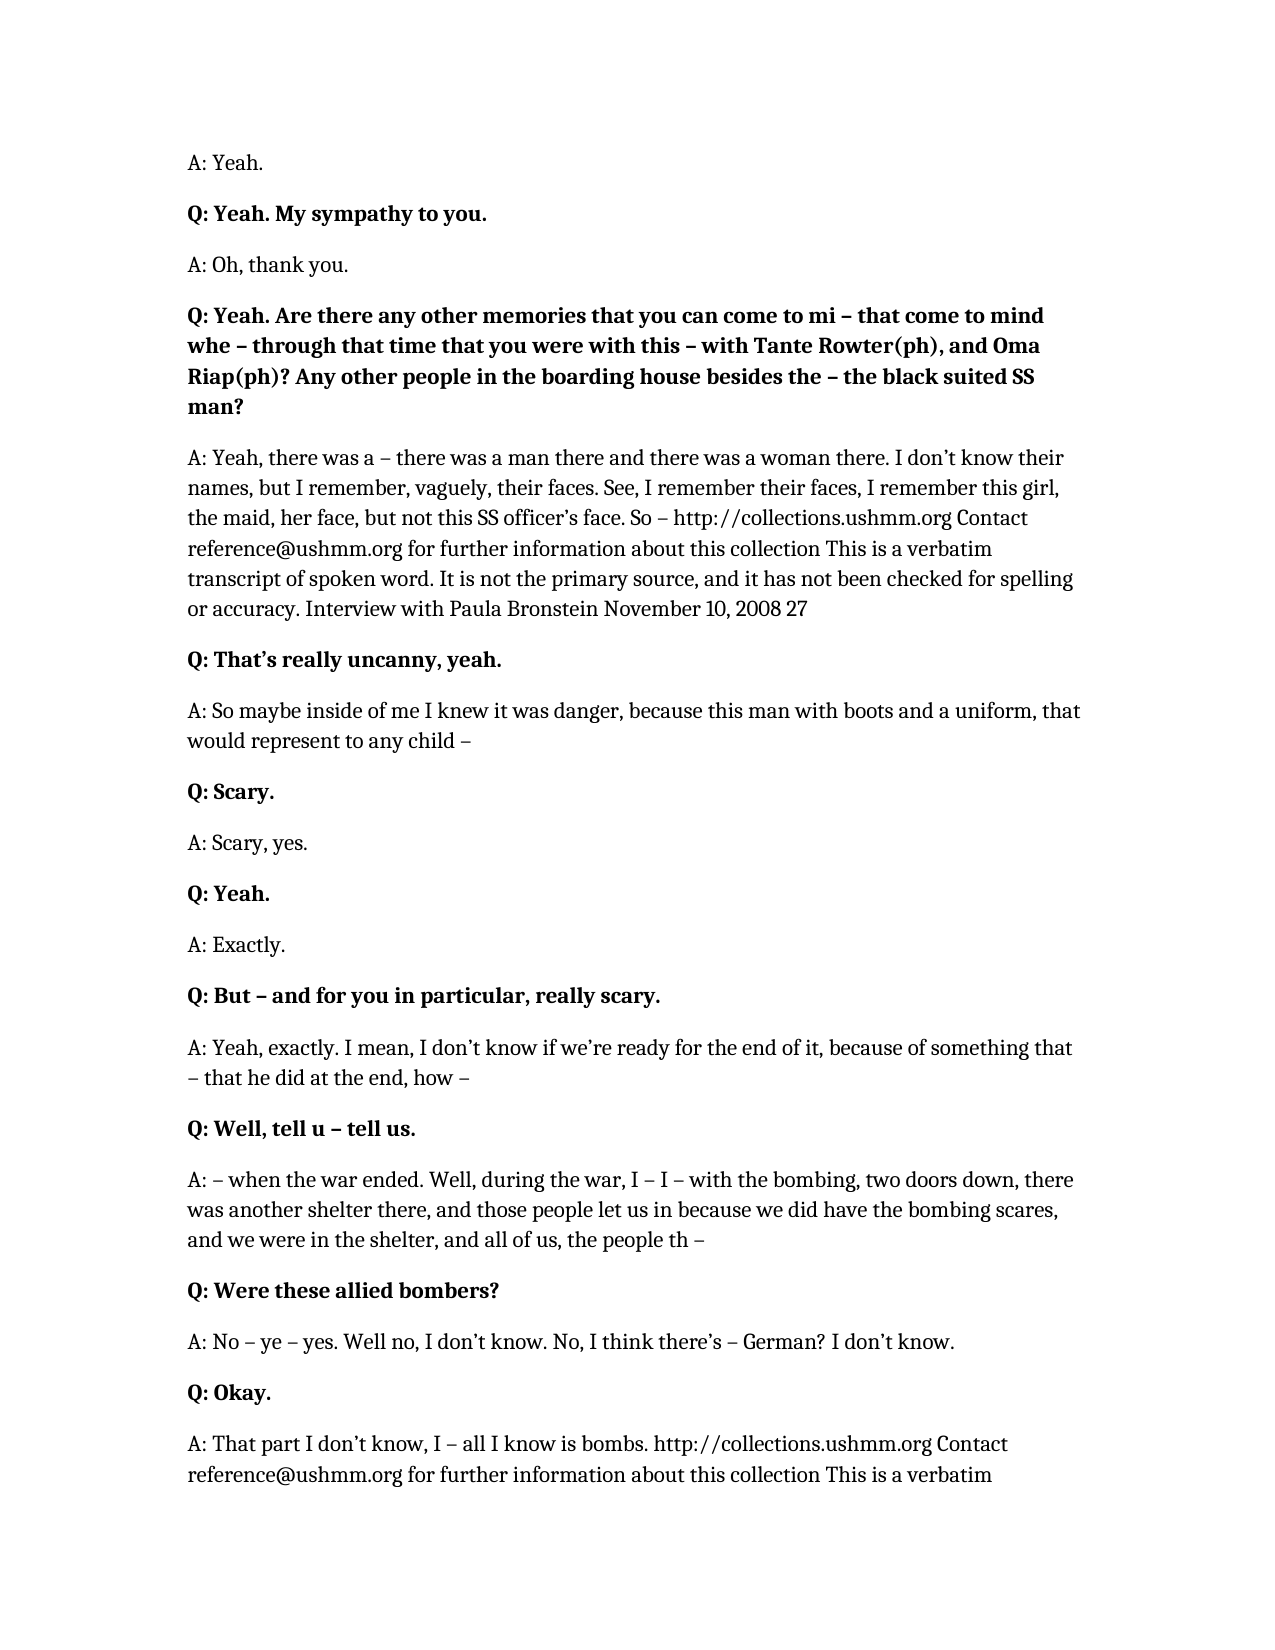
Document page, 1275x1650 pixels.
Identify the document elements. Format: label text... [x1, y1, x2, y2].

text A: Exactly. [187, 932, 1087, 959]
text A: Oh, thank you. [187, 252, 1087, 278]
text Q: But – and for you in particular, really scary. [187, 983, 1087, 1010]
text Q: Were these allied bombers? [187, 1278, 1087, 1304]
text A: No – ye – yes. Well no, I don’t know. No, I think there’s – German? I don’t know. [187, 1329, 1087, 1356]
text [187, 1431, 1087, 1488]
text Q: Yeah. Are there any other memories that you can come to mi – that come to mind whe – through that time that you were with this – with Tante Rowter(ph), and Oma Riap(ph)? Any other people in the boarding house besides the – the black suited SS man? [187, 303, 1087, 420]
text Q: Yeah. My sympathy to you. [187, 201, 1087, 227]
text A: – when the war ended. Well, during the war, I – I – with the bombing, two doors down, there was another shelter there, and those people let us in because we did have the bombing scares, and we were in the shelter, and all of us, the people th – [187, 1167, 1087, 1253]
text A: Yeah, there was a – there was a man there and there was a woman there. I don’t know their names, but I remember, vaguely, their faces. See, I remember their faces, I remember this girl, the maid, her face, but not this SS officer’s face. So – http://collections.ushmm.org Contact reference@ushmm.org for further information about this collection This is a verbatim transcript of spoken word. It is not the primary source, and it has not been checked for spelling or accuracy. Interview with Paula Bronstein November 10, 2008 27 [187, 445, 1087, 622]
text Q: Okay. [187, 1380, 1087, 1407]
text Q: Yeah. [187, 881, 1087, 908]
text Q: Well, tell u – tell us. [187, 1116, 1087, 1142]
text A: Yeah. [187, 150, 1087, 176]
text A: Yeah, exactly. I mean, I don’t know if we’re ready for the end of it, because of something that – that he did at the end, how – [187, 1034, 1087, 1091]
text Q: Scary. [187, 779, 1087, 806]
text A: So maybe inside of me I knew it was danger, because this man with boots and a uniform, that would represent to any child – [187, 698, 1087, 754]
text A: Scary, yes. [187, 830, 1087, 857]
text Q: That’s really uncanny, yeah. [187, 647, 1087, 673]
